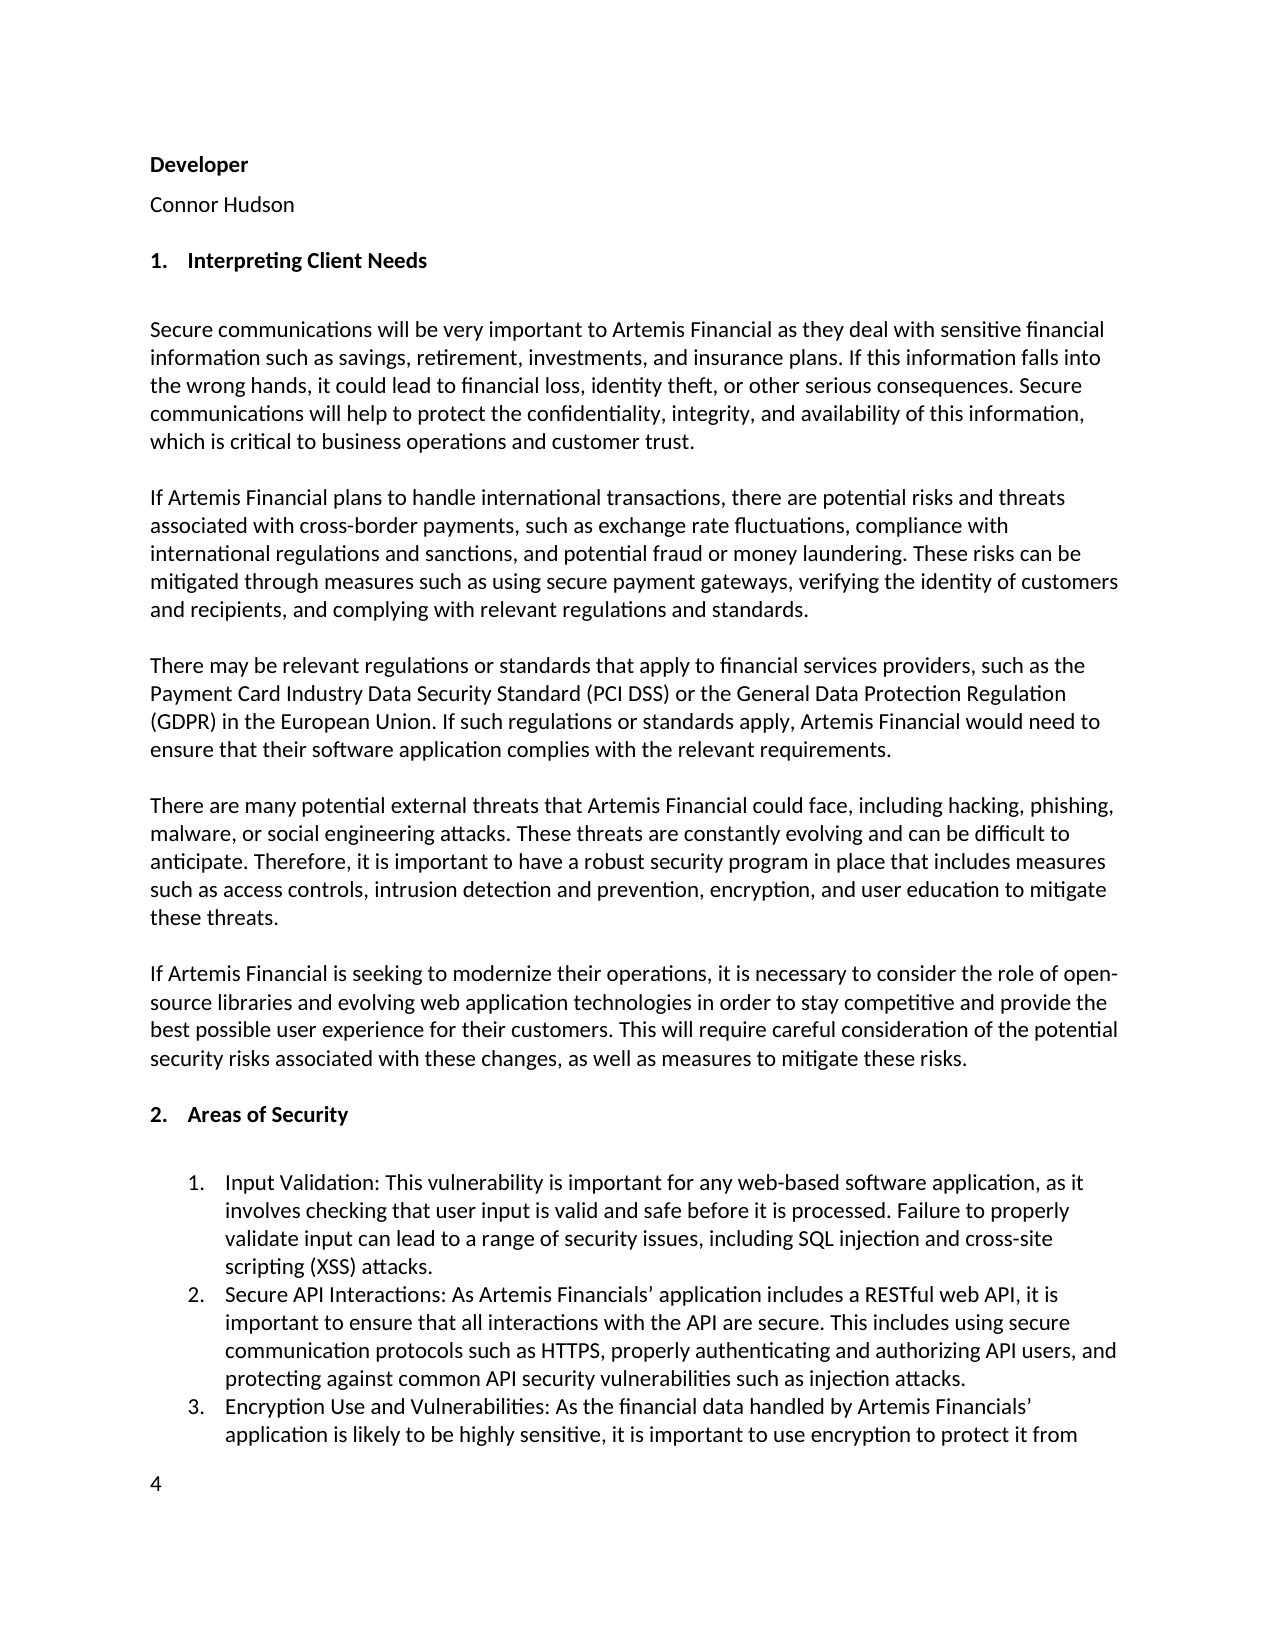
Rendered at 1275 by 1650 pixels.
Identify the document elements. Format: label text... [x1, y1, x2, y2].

list Secure API Interactions: As Artemis Financials’ application includes a RESTful web API, it is important to ensure that all interactions with the API are secure. This includes using secure communication protocols such as HTTPS, properly authenticating and authorizing API users, and protecting against common API security vulnerabilities such as injection attacks. [187, 1280, 1125, 1392]
subtitle Developer [150, 150, 1125, 178]
list Input Validation: This vulnerability is important for any web-based software application, as it involves checking that user input is valid and safe before it is processed. Failure to properly validate input can lead to a range of security issues, including SQL injection and cross-site scripting (XSS) attacks. [187, 1168, 1125, 1280]
text There may be relevant regulations or standards that apply to financial services providers, such as the Payment Card Industry Data Security Standard (PCI DSS) or the General Data Protection Regulation (GDPR) in the European Union. If such regulations or standards apply, Artemis Financial would need to ensure that their software application complies with the relevant requirements. [150, 651, 1125, 763]
text If Artemis Financial plans to handle international transactions, there are potential risks and threats associated with cross-border payments, such as exchange rate fluctuations, compliance with international regulations and sanctions, and potential fraud or money laundering. These risks can be mitigated through measures such as using secure payment gateways, verifying the identity of customers and recipients, and complying with relevant regulations and standards. [150, 483, 1125, 623]
text Secure communications will be very important to Artemis Financial as they deal with sensitive financial information such as savings, retirement, investments, and insurance plans. If this information falls into the wrong hands, it could lead to financial loss, identity theft, or other serious consequences. Secure communications will help to protect the confidentiality, integrity, and availability of this information, which is critical to business operations and customer trust. [150, 315, 1125, 455]
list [187, 1392, 1125, 1448]
subtitle Interpreting Client Needs [150, 247, 1125, 274]
subtitle Areas of Security [150, 1100, 1125, 1128]
text There are many potential external threats that Artemis Financial could face, including hacking, phishing, malware, or social engineering attacks. These threats are constantly evolving and can be difficult to anticipate. Therefore, it is important to have a robust security program in place that includes measures such as access controls, intrusion detection and prevention, encryption, and user education to mitigate these threats. [150, 791, 1125, 932]
text If Artemis Financial is seeking to modernize their operations, it is necessary to consider the role of open-source libraries and evolving web application technologies in order to stay competitive and provide the best possible user experience for their customers. This will require careful consideration of the potential security risks associated with these changes, as well as measures to mitigate these risks. [150, 959, 1125, 1072]
text Connor Hudson [150, 191, 1125, 218]
